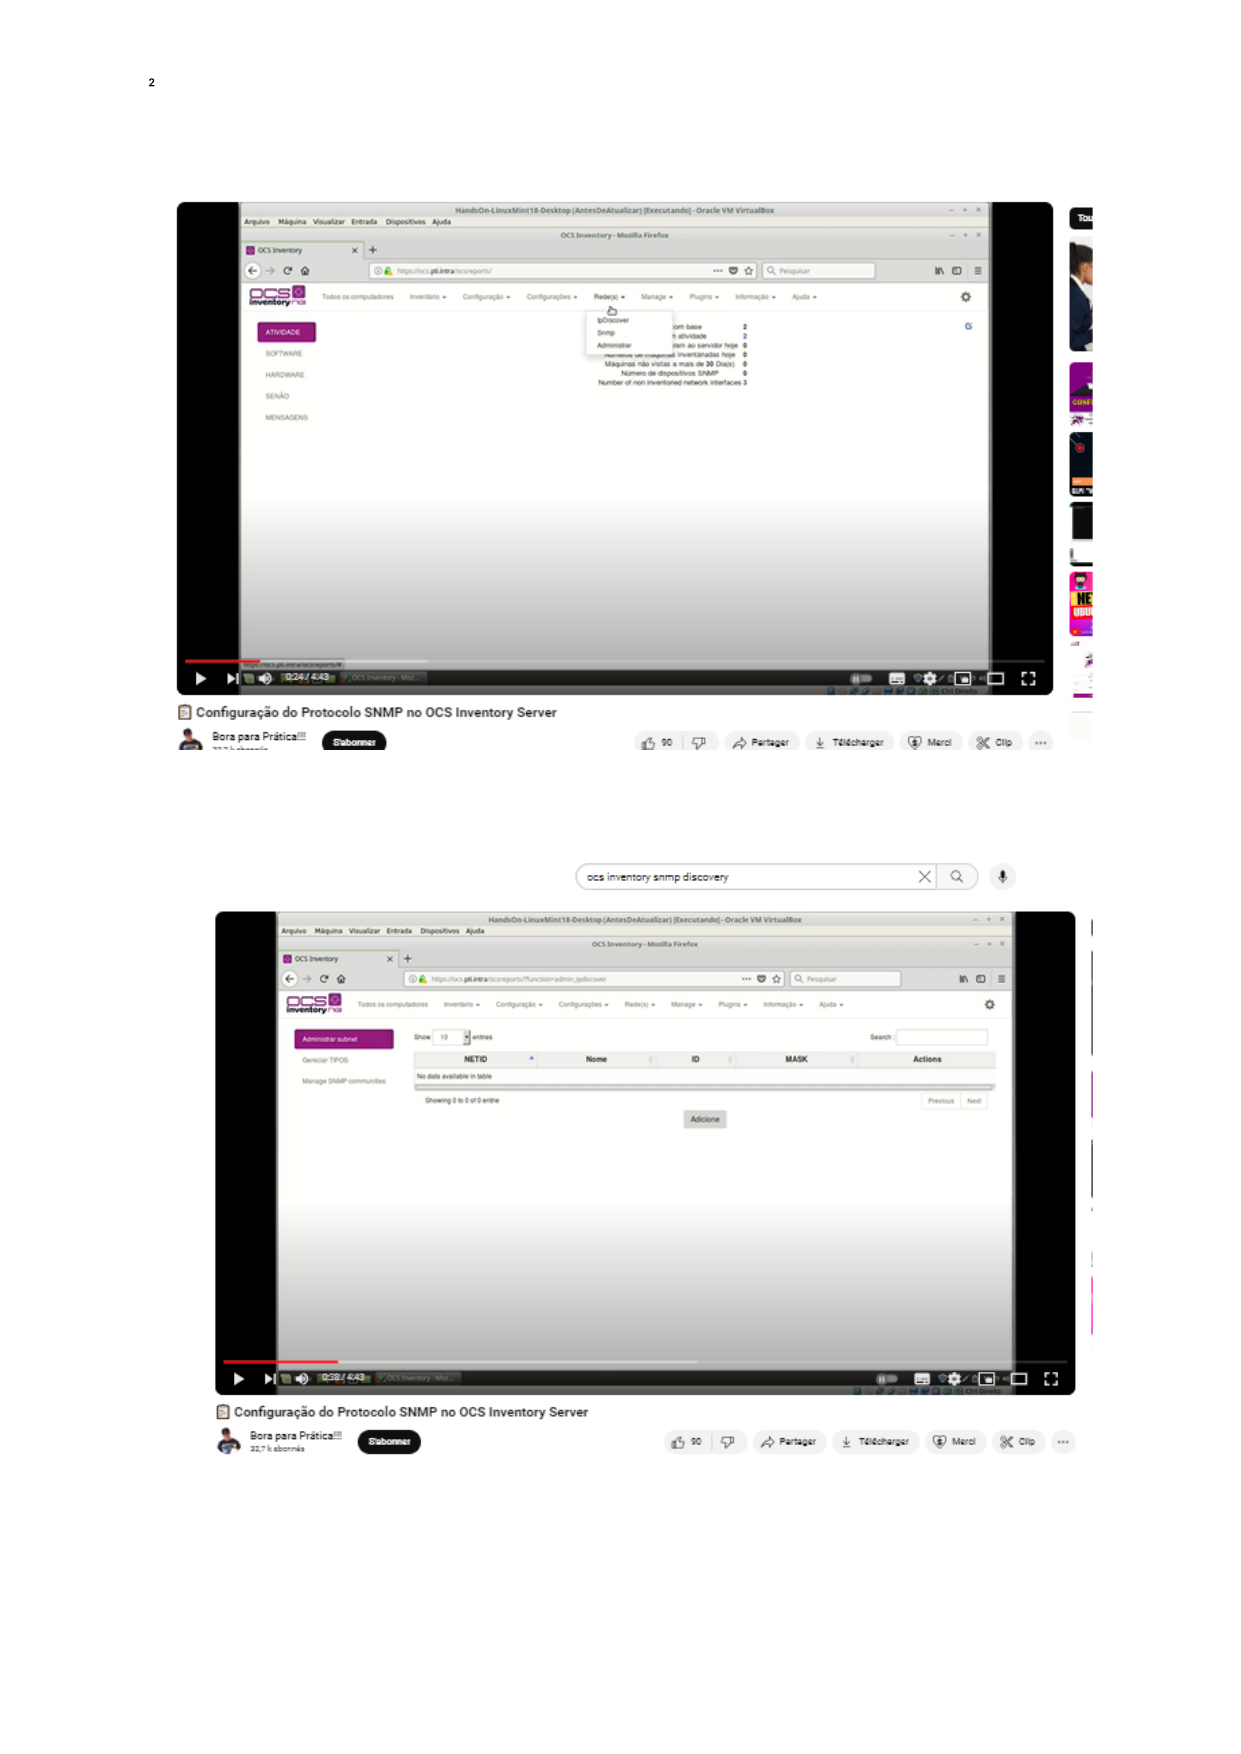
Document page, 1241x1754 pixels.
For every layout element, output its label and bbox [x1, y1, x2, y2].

picture [147, 194, 1093, 750]
picture [147, 862, 1093, 1461]
